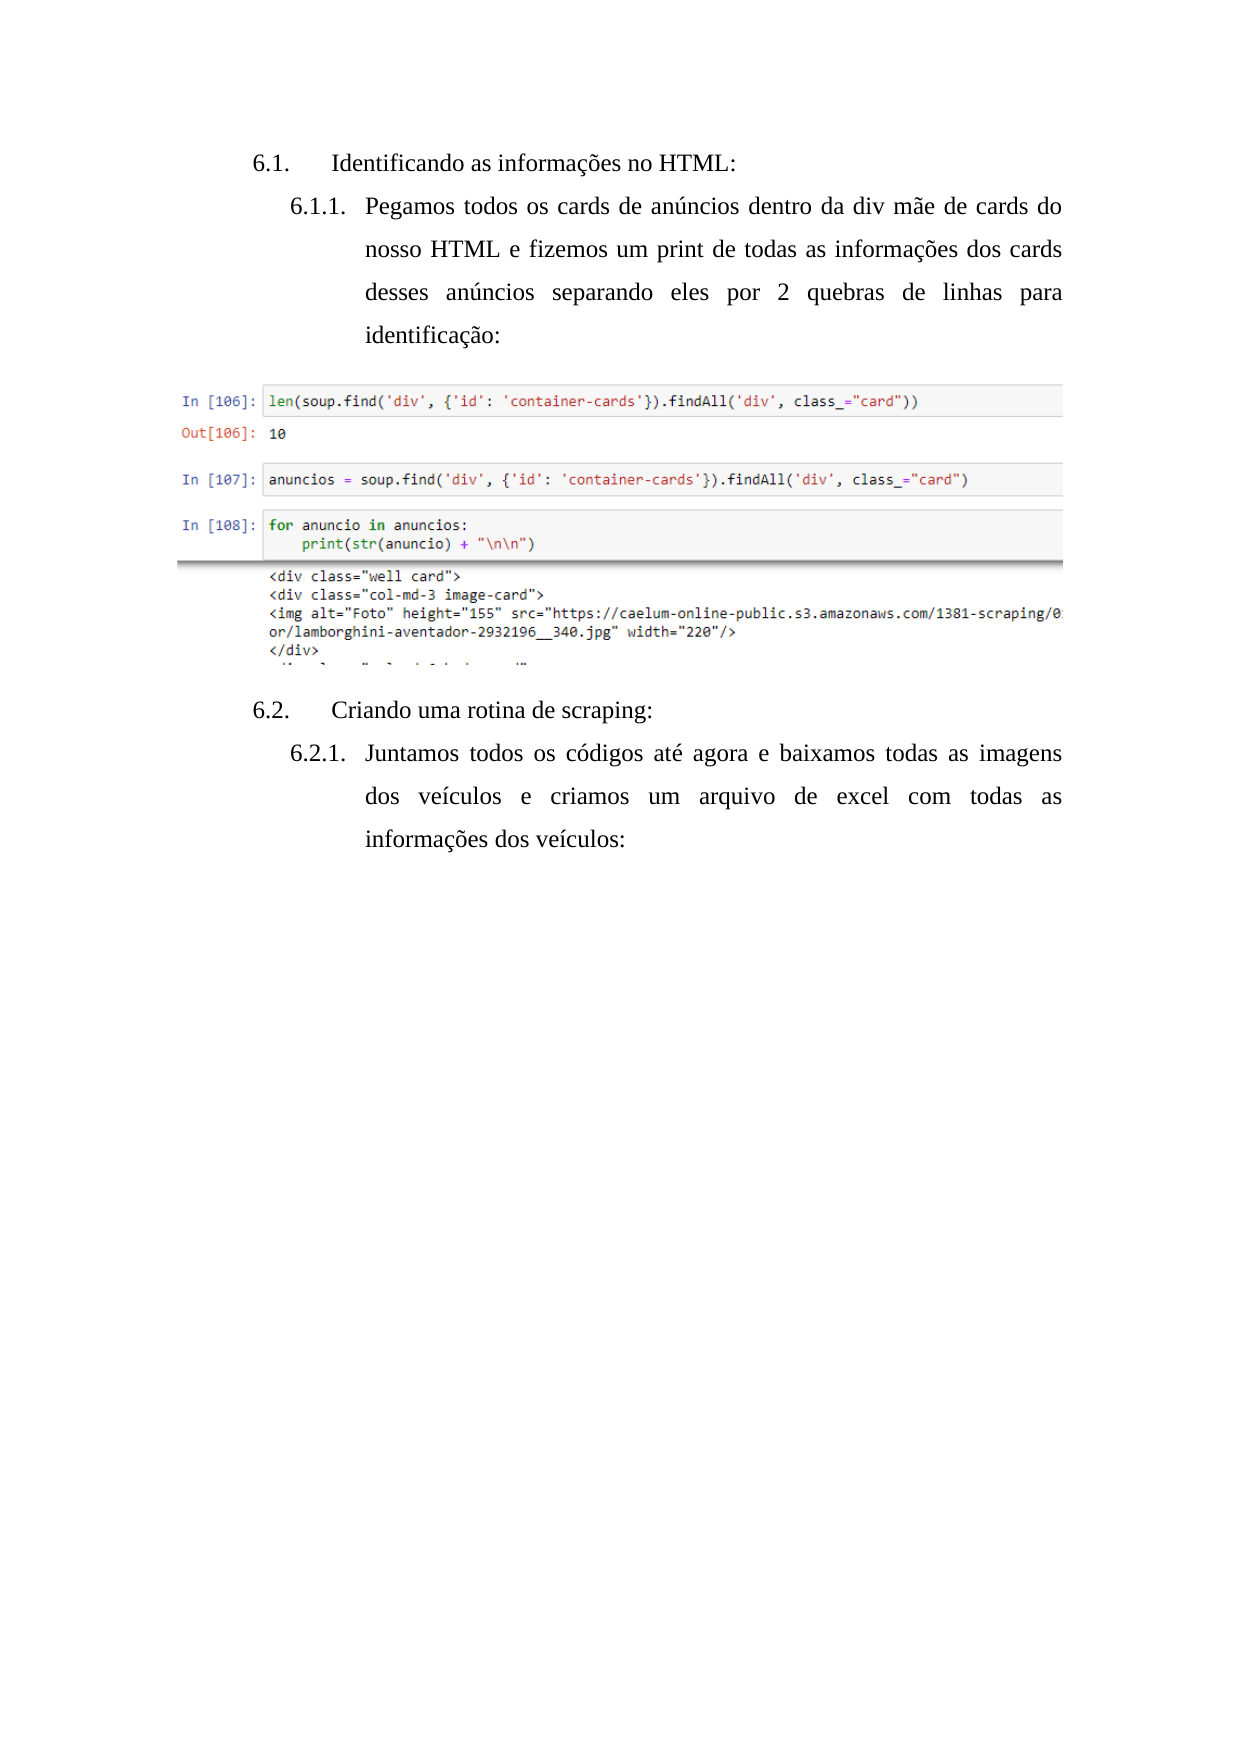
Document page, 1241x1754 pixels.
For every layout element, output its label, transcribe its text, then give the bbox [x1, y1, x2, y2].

list Criando uma rotina de scraping: [252, 695, 1063, 724]
list Juntamos todos os códigos até agora e baixamos todas as imagens dos veículos e criamos um arquivo de excel com todas as informações dos veículos: [290, 738, 1063, 853]
list Identificando as informações no HTML: [252, 148, 1063, 176]
list Pegamos todos os cards de anúncios dentro da div mãe de cards do nosso HTML e fizemos um print de todas as informações dos cards desses anúncios separando eles por 2 quebras de linhas para identificação: [290, 191, 1063, 349]
picture [177, 380, 1063, 665]
